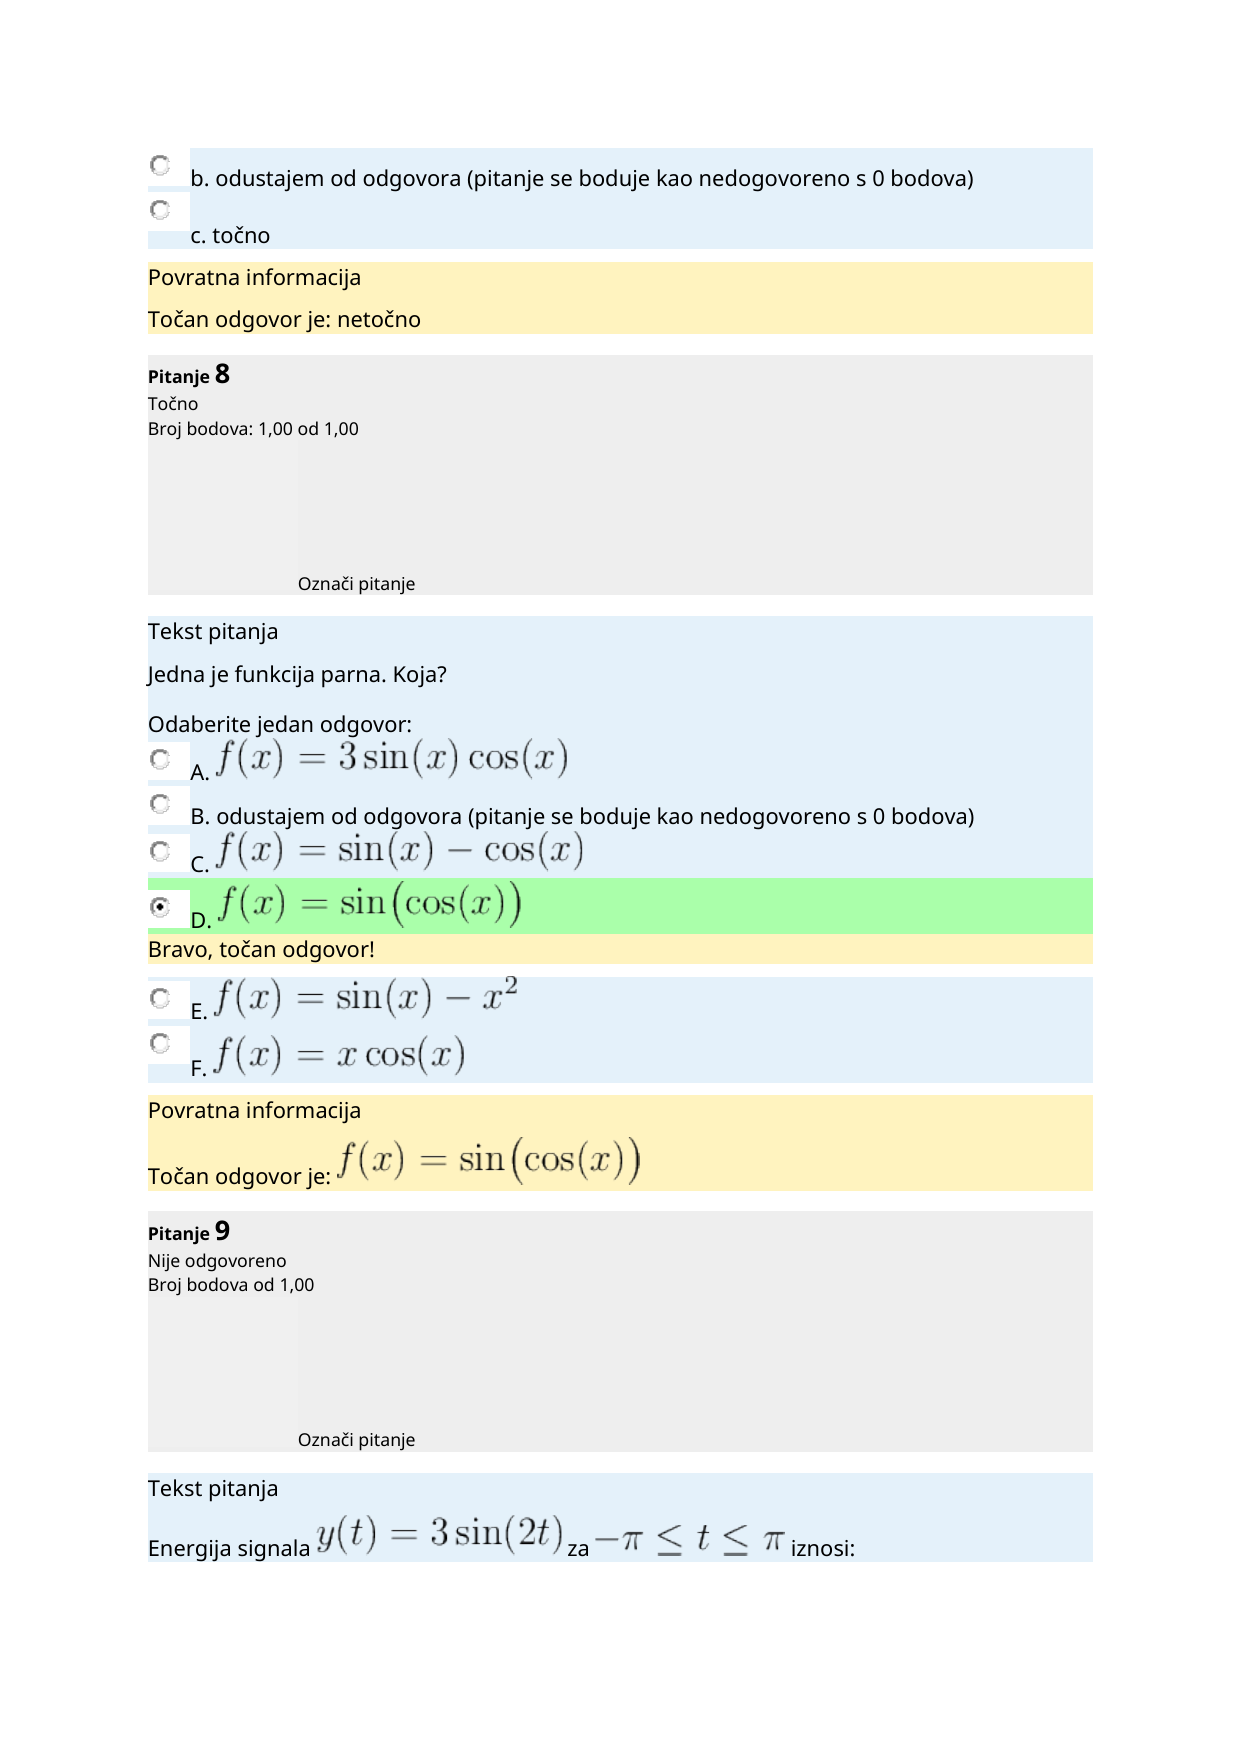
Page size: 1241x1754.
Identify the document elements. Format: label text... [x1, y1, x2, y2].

text b. odustajem od odgovora (pitanje se boduje kao nedogovoreno s 0 bodova) [148, 148, 1093, 192]
picture [215, 831, 583, 872]
text Točan odgovor je: netočno [148, 304, 1093, 334]
picture [213, 976, 517, 1020]
picture [213, 1035, 464, 1077]
text Tekst pitanja [148, 1473, 1093, 1502]
picture [217, 881, 521, 928]
text F. [148, 1026, 1093, 1083]
text Pitanje 8 [148, 355, 1093, 392]
picture [215, 738, 567, 780]
picture [337, 1137, 640, 1185]
text c. točno [148, 192, 1093, 249]
text Tekst pitanja [148, 616, 1093, 646]
text Označi pitanje [148, 1297, 1093, 1452]
text Povratna informacija [148, 262, 1093, 292]
picture [595, 1525, 785, 1556]
text Povratna informacija [148, 1095, 1093, 1125]
picture [316, 1515, 562, 1556]
text Nije odgovoreno [148, 1248, 1093, 1272]
text Broj bodova od 1,00 [148, 1272, 1093, 1297]
text Odaberite jedan odgovor: [148, 709, 1093, 739]
text Jedna je funkcija parna. Koja? [148, 658, 1093, 688]
text Pitanje 9 [148, 1211, 1093, 1248]
text Bravo, točan odgovor! [148, 934, 1093, 964]
text Broj bodova: 1,00 od 1,00 [148, 416, 1093, 440]
text Označi pitanje [148, 440, 1093, 595]
text B. odustajem od odgovora (pitanje se boduje kao nedogovoreno s 0 bodova) [148, 786, 1093, 831]
text Točno [148, 392, 1093, 416]
